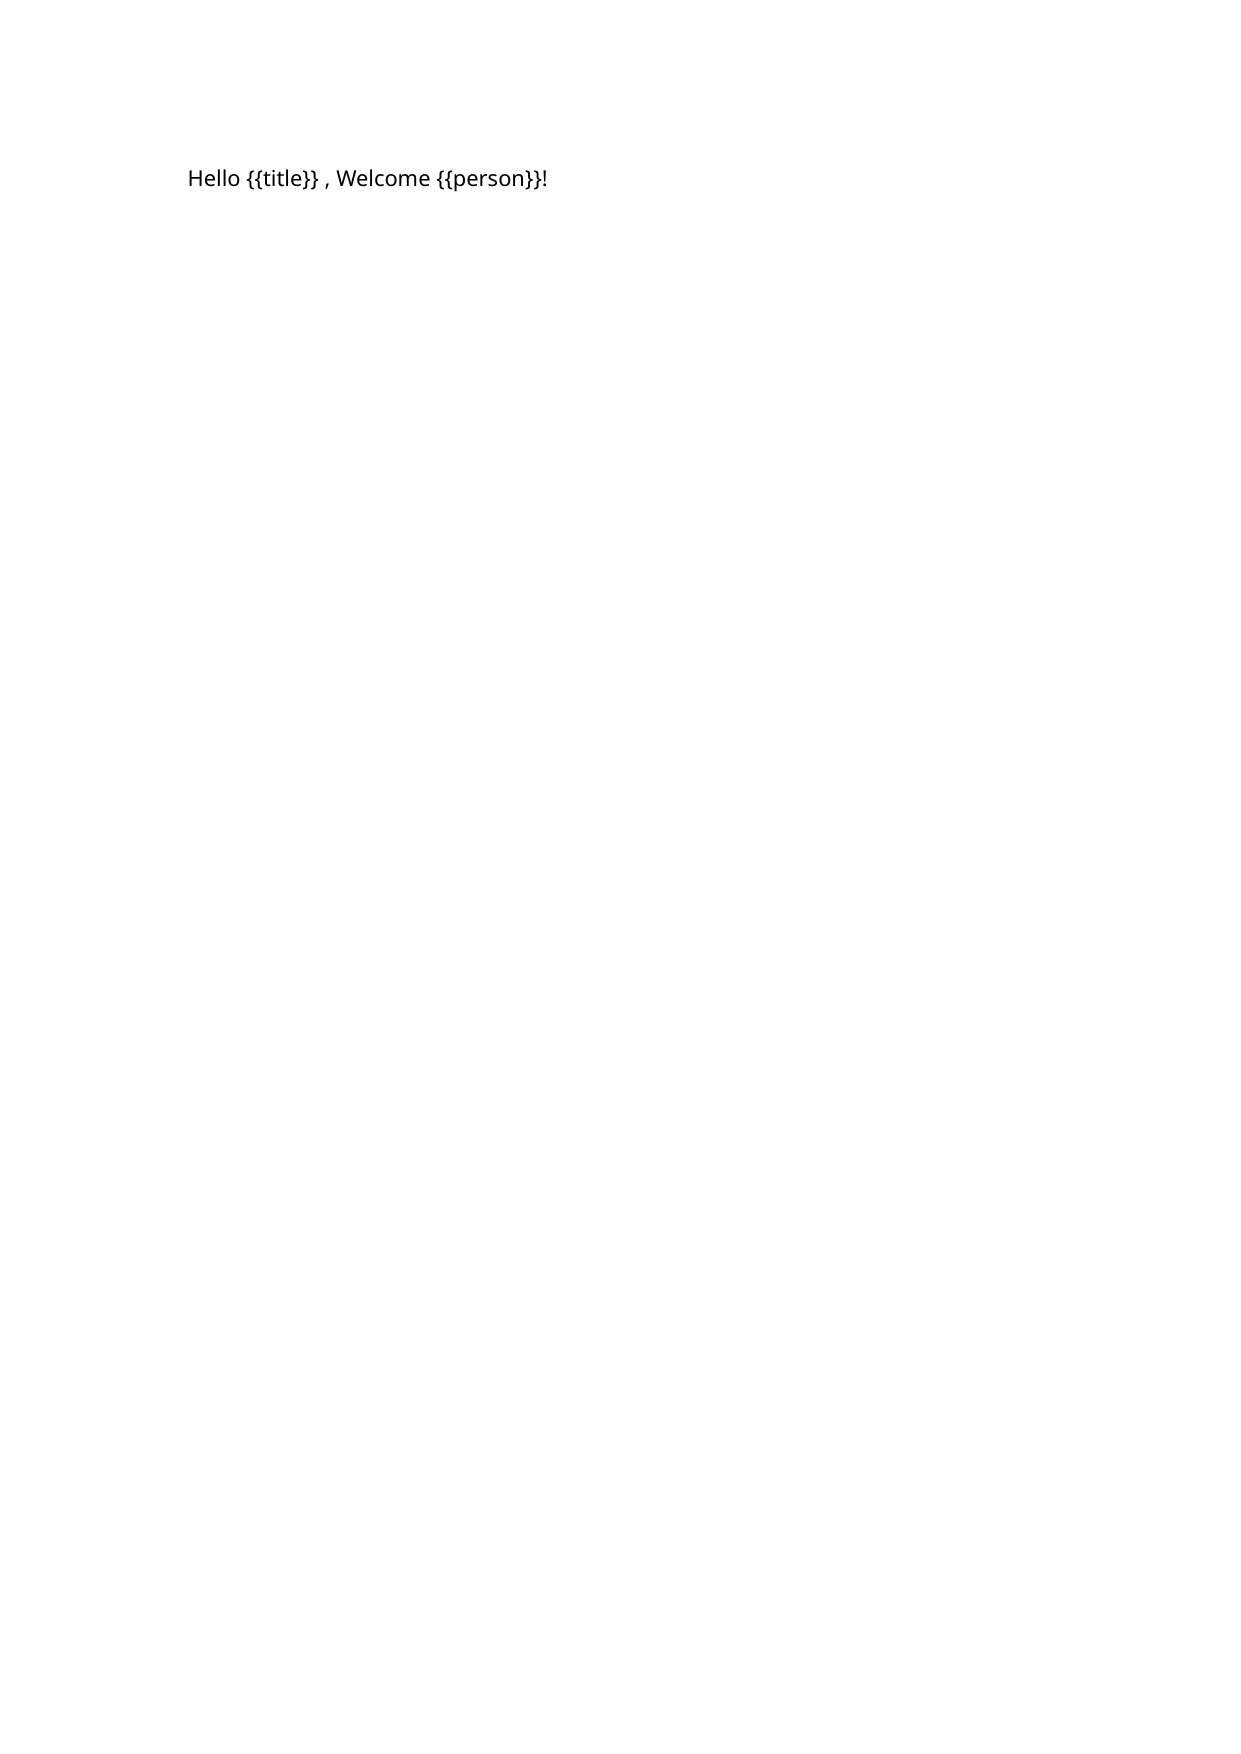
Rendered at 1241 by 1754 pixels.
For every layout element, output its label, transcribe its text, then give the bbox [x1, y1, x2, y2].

text Hello {{title}} , Welcome {{person}}! [187, 162, 1053, 194]
